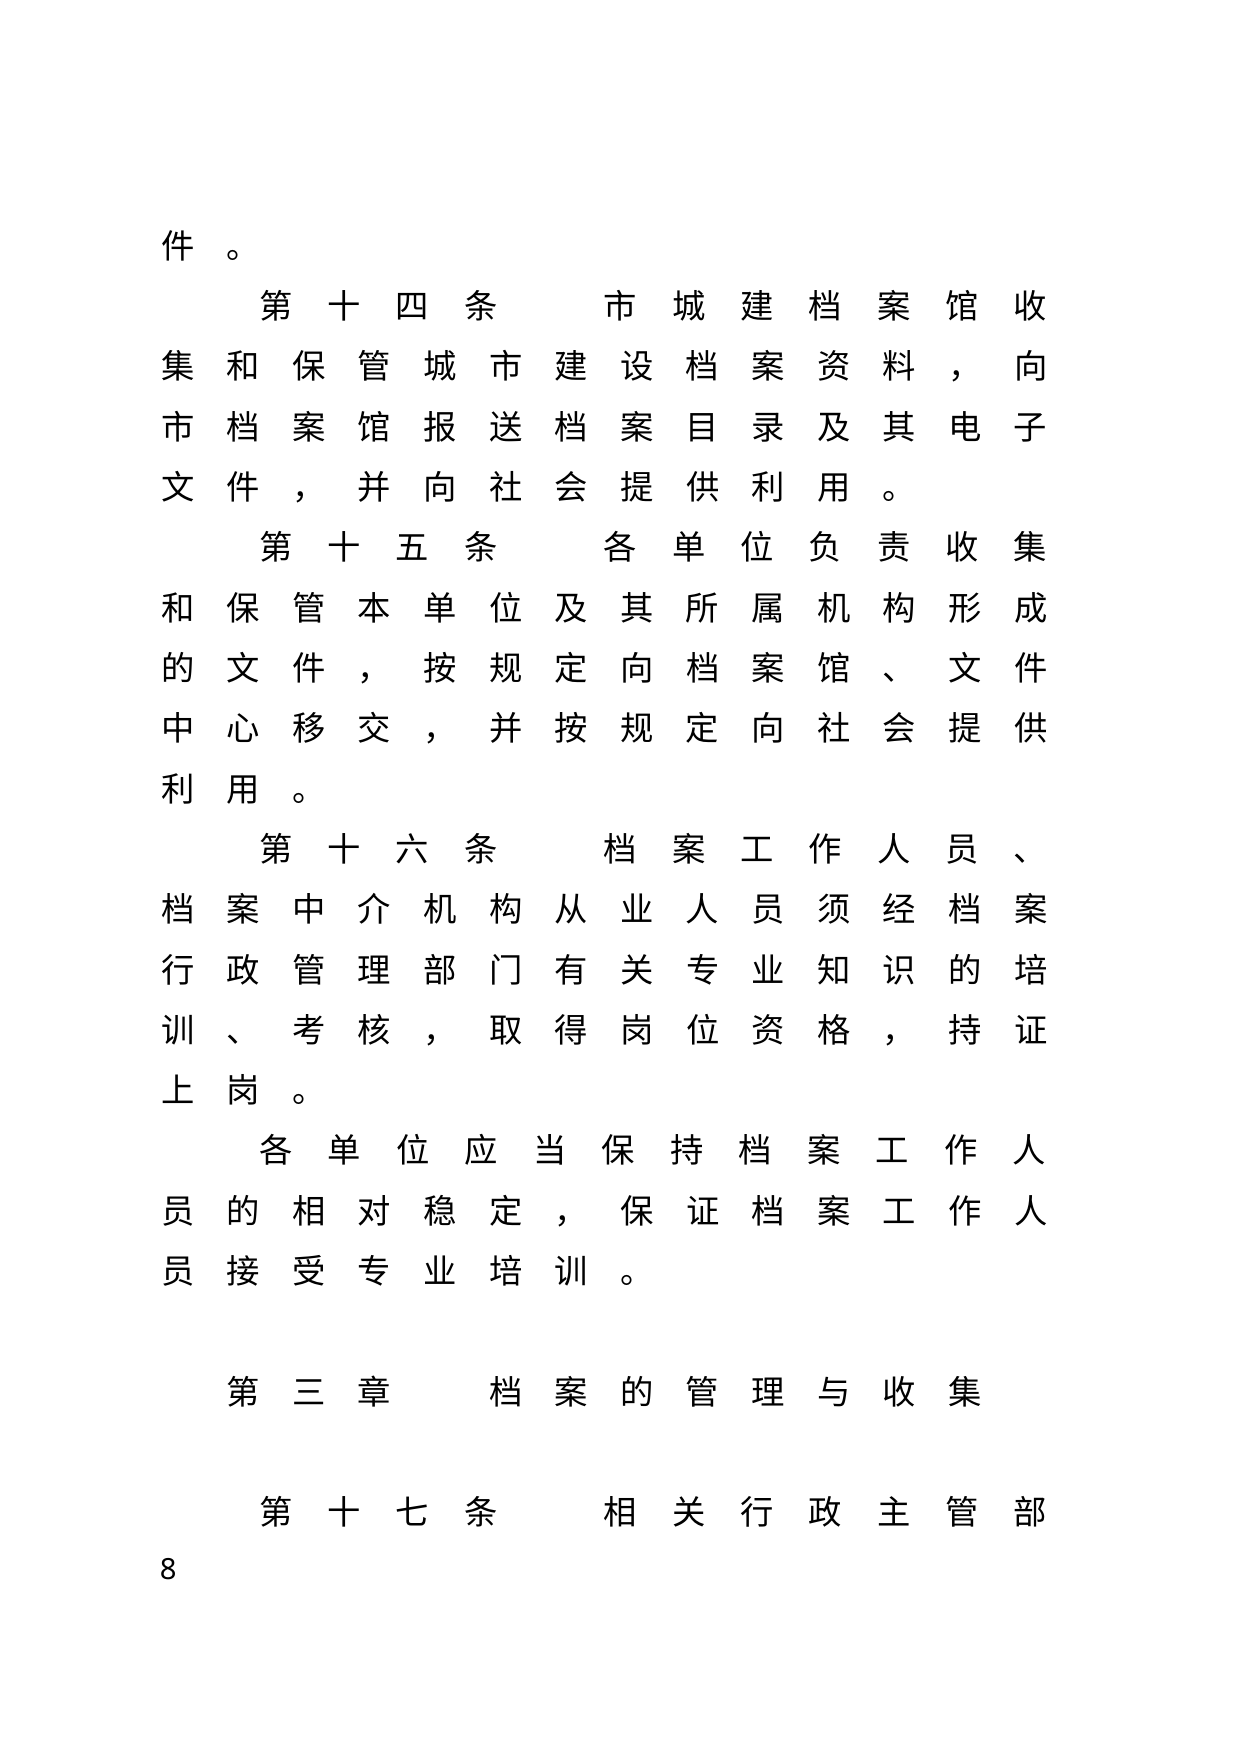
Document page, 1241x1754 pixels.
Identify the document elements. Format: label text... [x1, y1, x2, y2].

text 第十四条 市城建档案馆收集和保管城市建设档案资料，向市档案馆报送档案目录及其电子文件，并向社会提供利用。 [161, 274, 1079, 515]
text 第十五条 各单位负责收集和保管本单位及其所属机构形成的文件，按规定向档案馆、文件中心移交，并按规定向社会提供利用。 [161, 515, 1079, 817]
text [161, 213, 1079, 274]
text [161, 1480, 1079, 1540]
text 第十六条 档案工作人员、档案中介机构从业人员须经档案行政管理部门有关专业知识的培训、考核，取得岗位资格，持证上岗。 [161, 817, 1079, 1118]
text 各单位应当保持档案工作人员的相对稳定，保证档案工作人员接受专业培训。 [161, 1118, 1079, 1299]
text 第三章 档案的管理与收集 [161, 1359, 1079, 1420]
